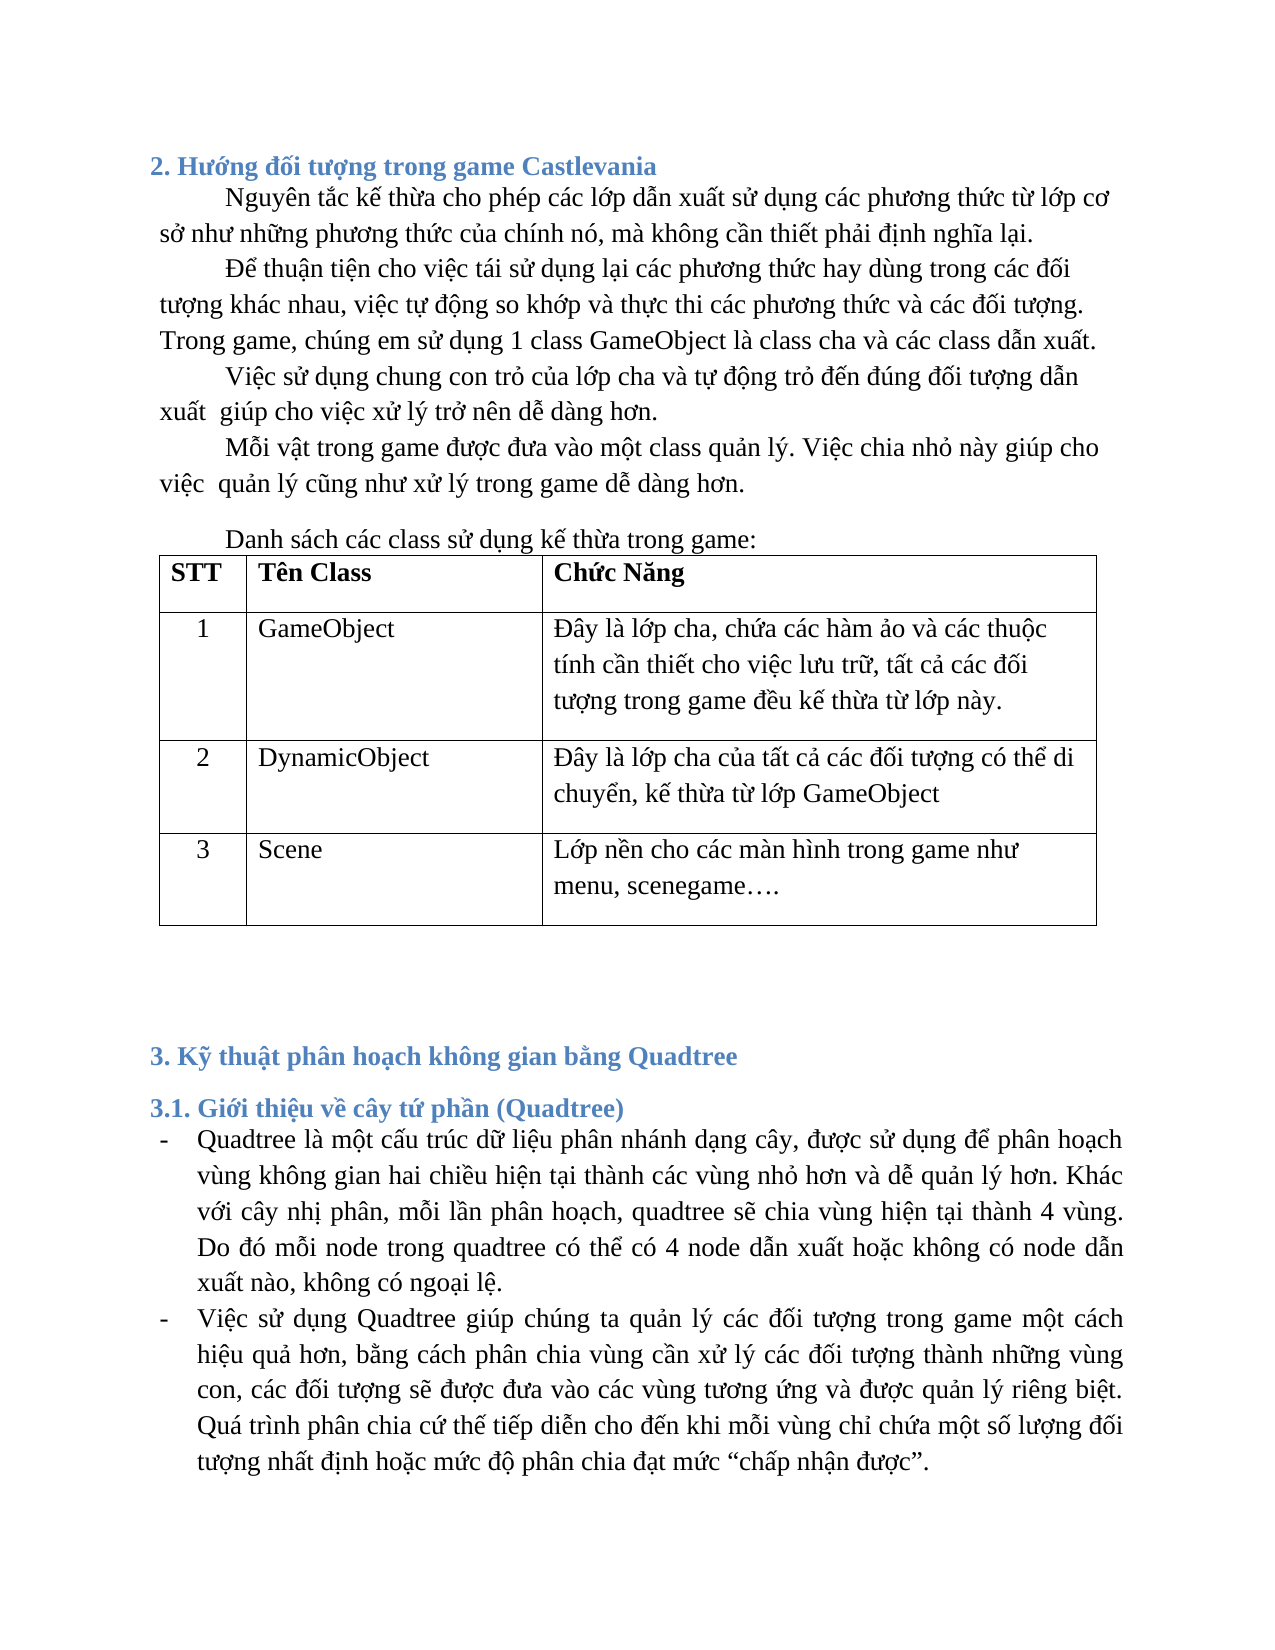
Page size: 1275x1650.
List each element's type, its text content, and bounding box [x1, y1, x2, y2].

list Để thuận tiện cho việc tái sử dụng lại các phương thức hay dùng trong các đối tượng khác nhau, việc tự động so khớp và thực thi các phương thức và các đối tượng. Trong game, chúng em sử dụng 1 class GameObject là class cha và các class dẫn xuất. [159, 253, 1125, 355]
table_cell 3 [160, 834, 246, 925]
subtitle 3. Kỹ thuật phân hoạch không gian bằng Quadtree [150, 1040, 1125, 1072]
list Mỗi vật trong game được đưa vào một class quản lý. Việc chia nhỏ này giúp cho việc quản lý cũng như xử lý trong game dễ dàng hơn. [159, 431, 1125, 498]
table_header Tên Class [247, 556, 542, 612]
table_header STT [160, 556, 246, 612]
list Việc sử dụng chung con trỏ của lớp cha và tự động trỏ đến đúng đối tượng dẫn xuất giúp cho việc xử lý trở nên dễ dàng hơn. [159, 360, 1125, 427]
list Nguyên tắc kế thừa cho phép các lớp dẫn xuất sử dụng các phương thức từ lớp cơ sở như những phương thức của chính nó, mà không cần thiết phải định nghĩa lại. [159, 181, 1125, 248]
table_cell Đây là lớp cha, chứa các hàm ảo và các thuộc tính cần thiết cho việc lưu trữ, tất cả các đối tượng trong game đều kế thừa từ lớp này. [543, 613, 1096, 740]
table_cell 2 [160, 741, 246, 832]
table_cell GameObject [247, 613, 542, 740]
subtitle 3.1. Giới thiệu về cây tứ phần (Quadtree) [150, 1092, 1125, 1123]
table_cell Đây là lớp cha của tất cả các đối tượng có thể di chuyển, kế thừa từ lớp GameObject [543, 741, 1096, 832]
list Việc sử dụng Quadtree giúp chúng ta quản lý các đối tượng trong game một cách hiệu quả hơn, bằng cách phân chia vùng cần xử lý các đối tượng thành những vùng con, các đối tượng sẽ được đưa vào các vùng tương ứng và được quản lý riêng biệt. Quá trình phân chia cứ thế tiếp diễn cho đến khi mỗi vùng chỉ chứa một số lượng đối tượng nhất định hoặc mức độ phân chia đạt mức “chấp nhận được”. [159, 1302, 1125, 1476]
table_cell 1 [160, 613, 246, 740]
table_header Chức Năng [543, 556, 1096, 612]
table_cell DynamicObject [247, 741, 542, 832]
table_cell Lớp nền cho các màn hình trong game như menu, scenegame…. [543, 834, 1096, 925]
list Quadtree là một cấu trúc dữ liệu phân nhánh dạng cây, được sử dụng để phân hoạch vùng không gian hai chiều hiện tại thành các vùng nhỏ hơn và dễ quản lý hơn. Khác với cây nhị phân, mỗi lần phân hoạch, quadtree sẽ chia vùng hiện tại thành 4 vùng. Do đó mỗi node trong quadtree có thể có 4 node dẫn xuất hoặc không có node dẫn xuất nào, không có ngoại lệ. [159, 1123, 1125, 1298]
text Danh sách các class sử dụng kế thừa trong game: [150, 523, 1125, 555]
table_cell Scene [247, 834, 542, 925]
subtitle 2. Hướng đối tượng trong game Castlevania [150, 150, 1125, 181]
